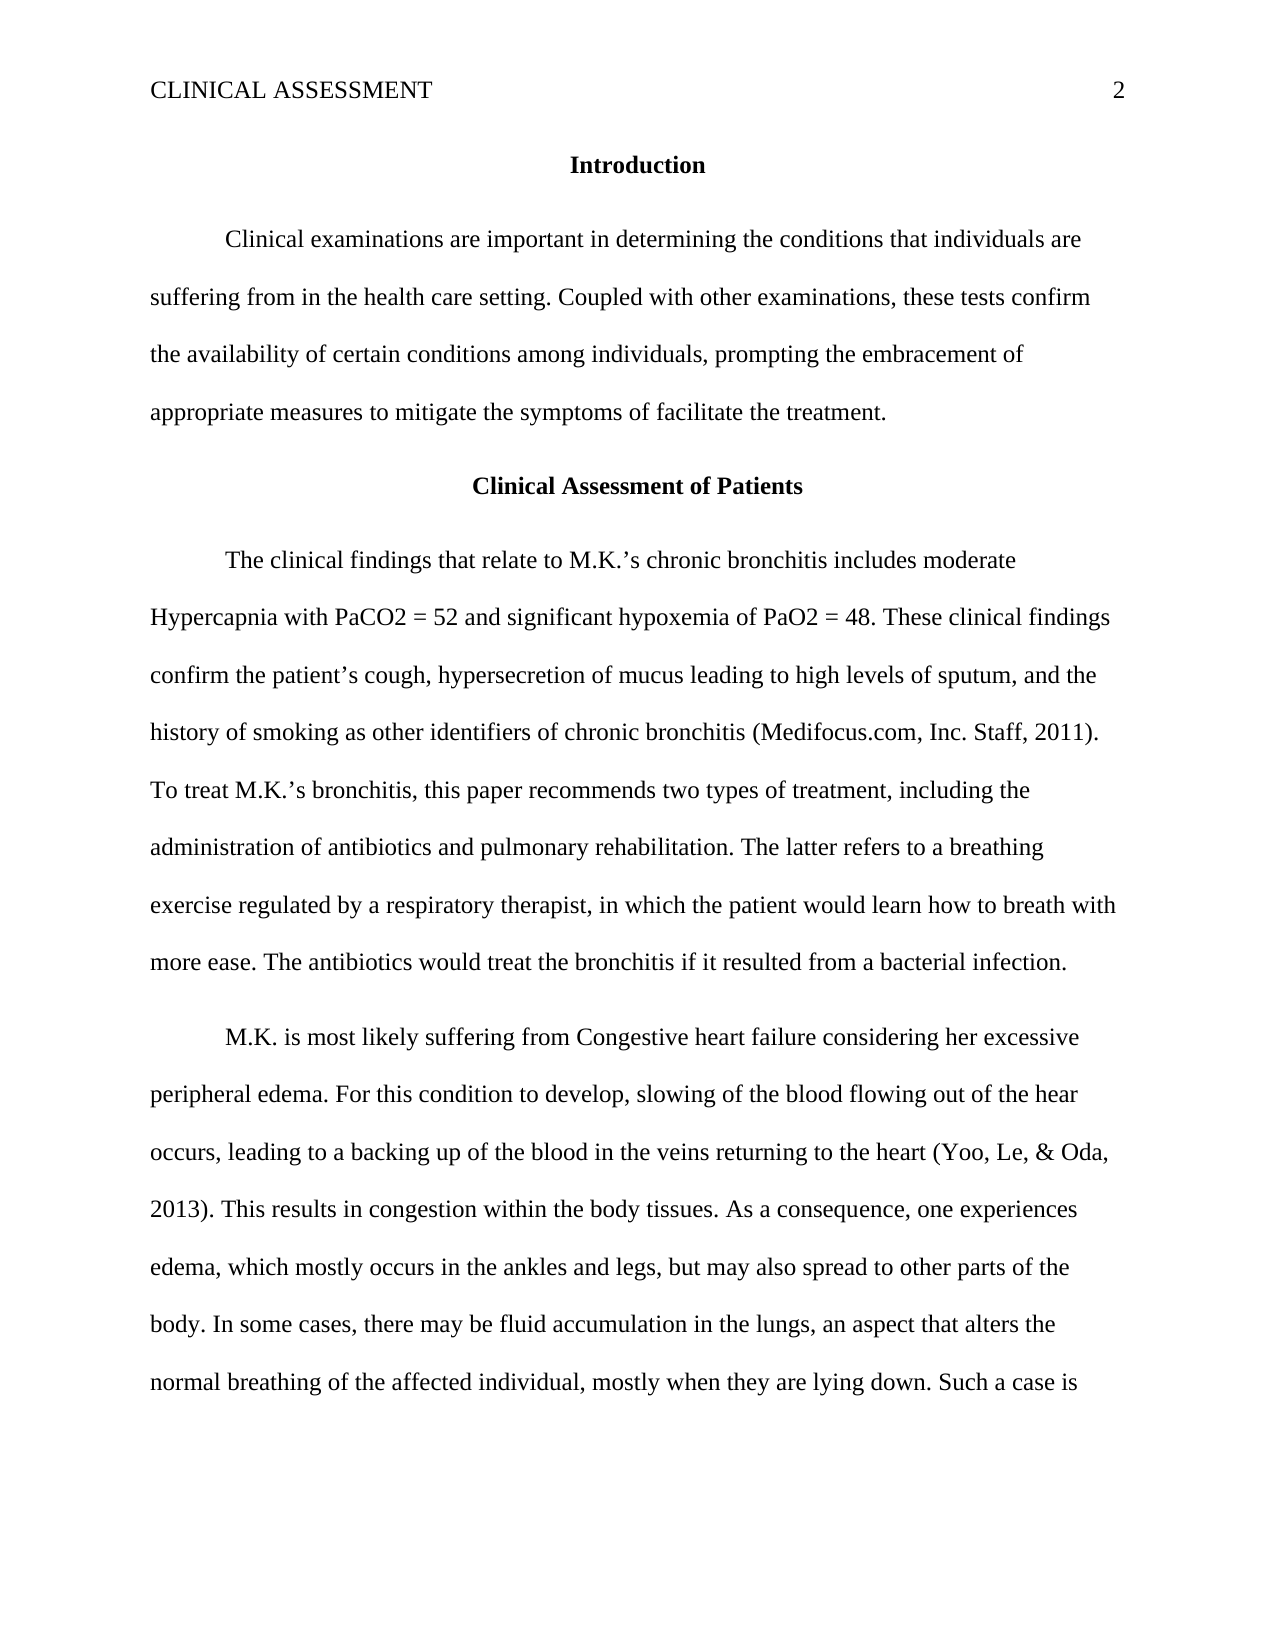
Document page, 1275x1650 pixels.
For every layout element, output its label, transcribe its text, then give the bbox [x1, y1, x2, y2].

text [150, 1022, 1125, 1395]
text Introduction [150, 150, 1125, 179]
text The clinical findings that relate to M.K.’s chronic bronchitis includes moderate Hypercapnia with PaCO2 = 52 and significant hypoxemia of PaO2 = 48. These clinical findings confirm the patient’s cough, hypersecretion of mucus leading to high levels of sputum, and the history of smoking as other identifiers of chronic bronchitis. To treat M.K.’s bronchitis, this paper recommends two types of treatment, including the administration of antibiotics and pulmonary rehabilitation. The latter refers to a breathing exercise regulated by a respiratory therapist, in which the patient would learn how to breath with more ease. The antibiotics would treat the bronchitis if it resulted from a bacterial infection. [150, 545, 1125, 976]
text Clinical examinations are important in determining the conditions that individuals are suffering from in the health care setting. Coupled with other examinations, these tests confirm the availability of certain conditions among individuals, prompting the embracement of appropriate measures to mitigate the symptoms of facilitate the treatment. [150, 224, 1125, 425]
text Clinical Assessment of Patients [150, 471, 1125, 499]
